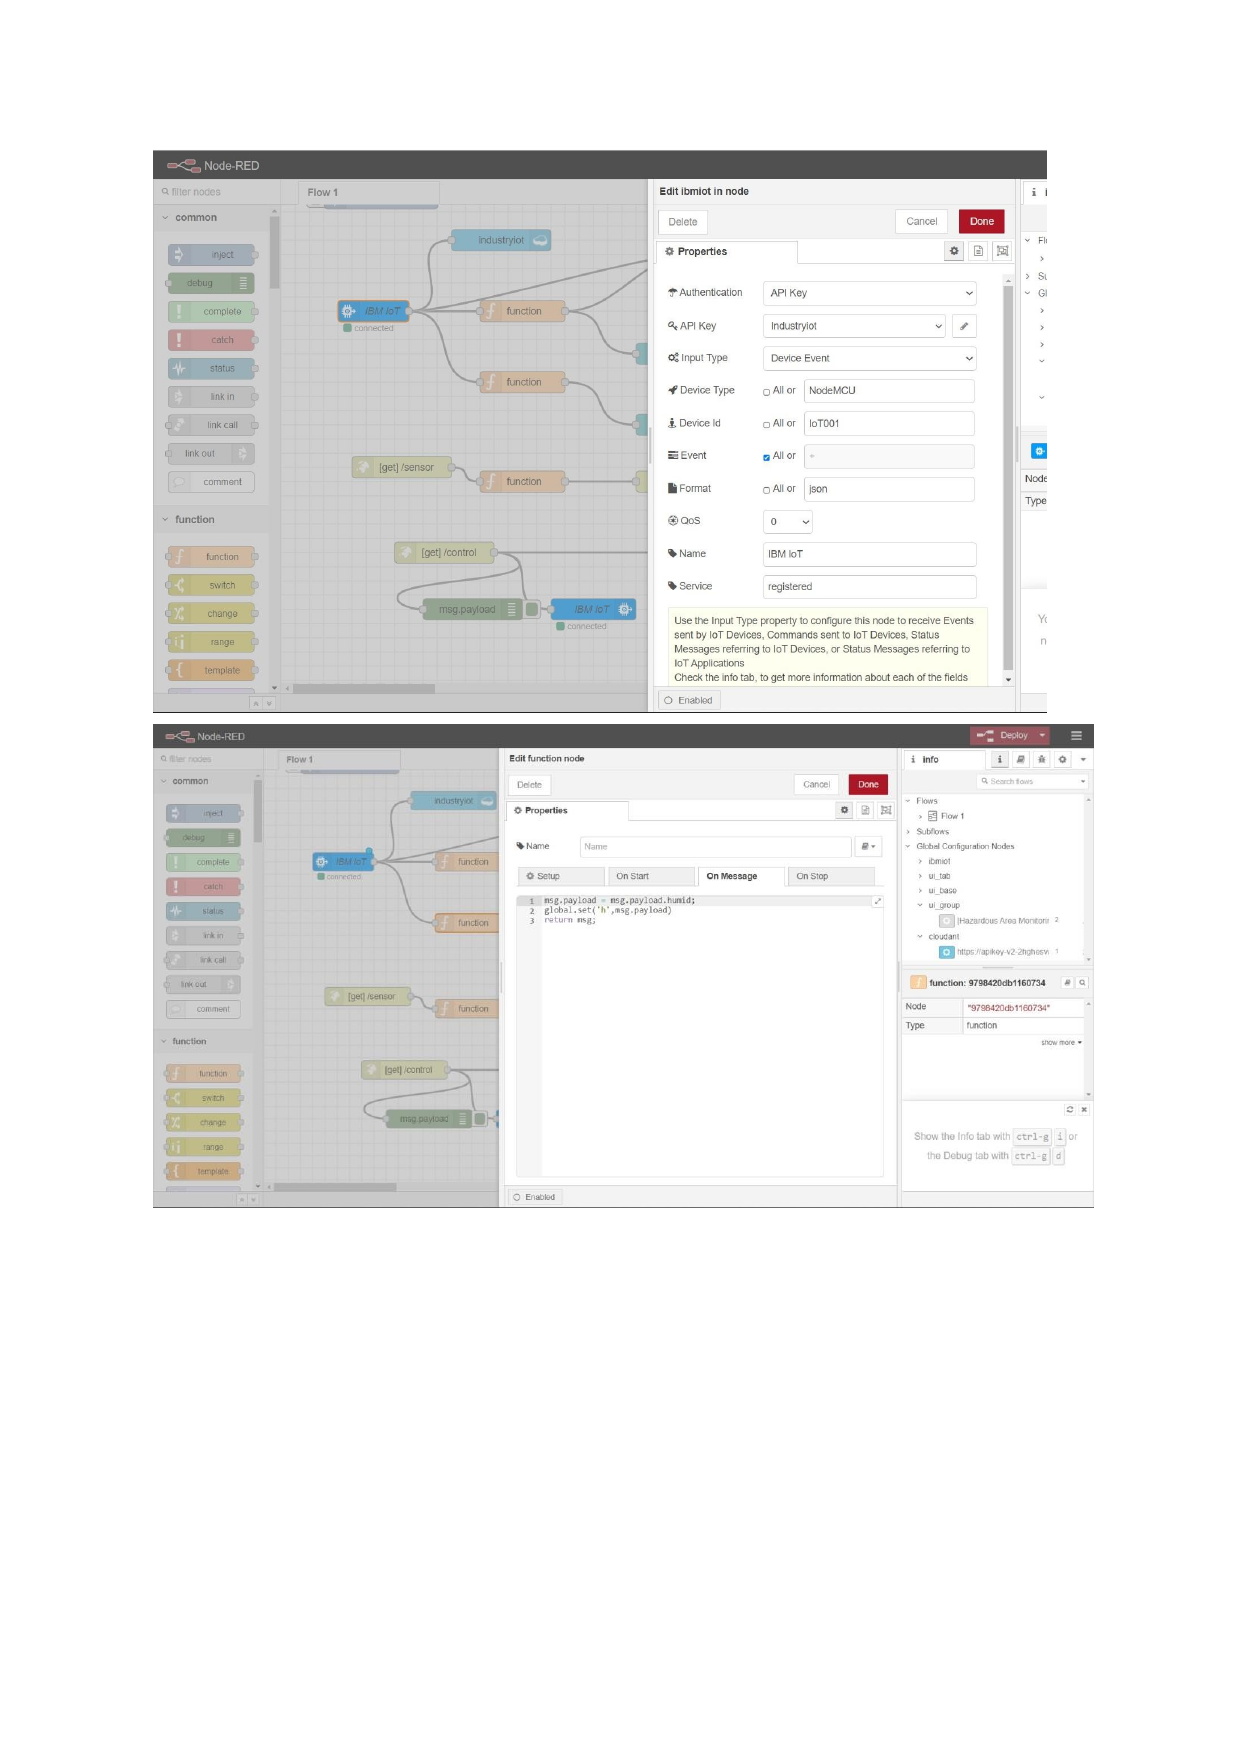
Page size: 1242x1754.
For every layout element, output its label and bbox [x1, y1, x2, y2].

picture [153, 724, 1094, 1208]
picture [153, 149, 1047, 713]
